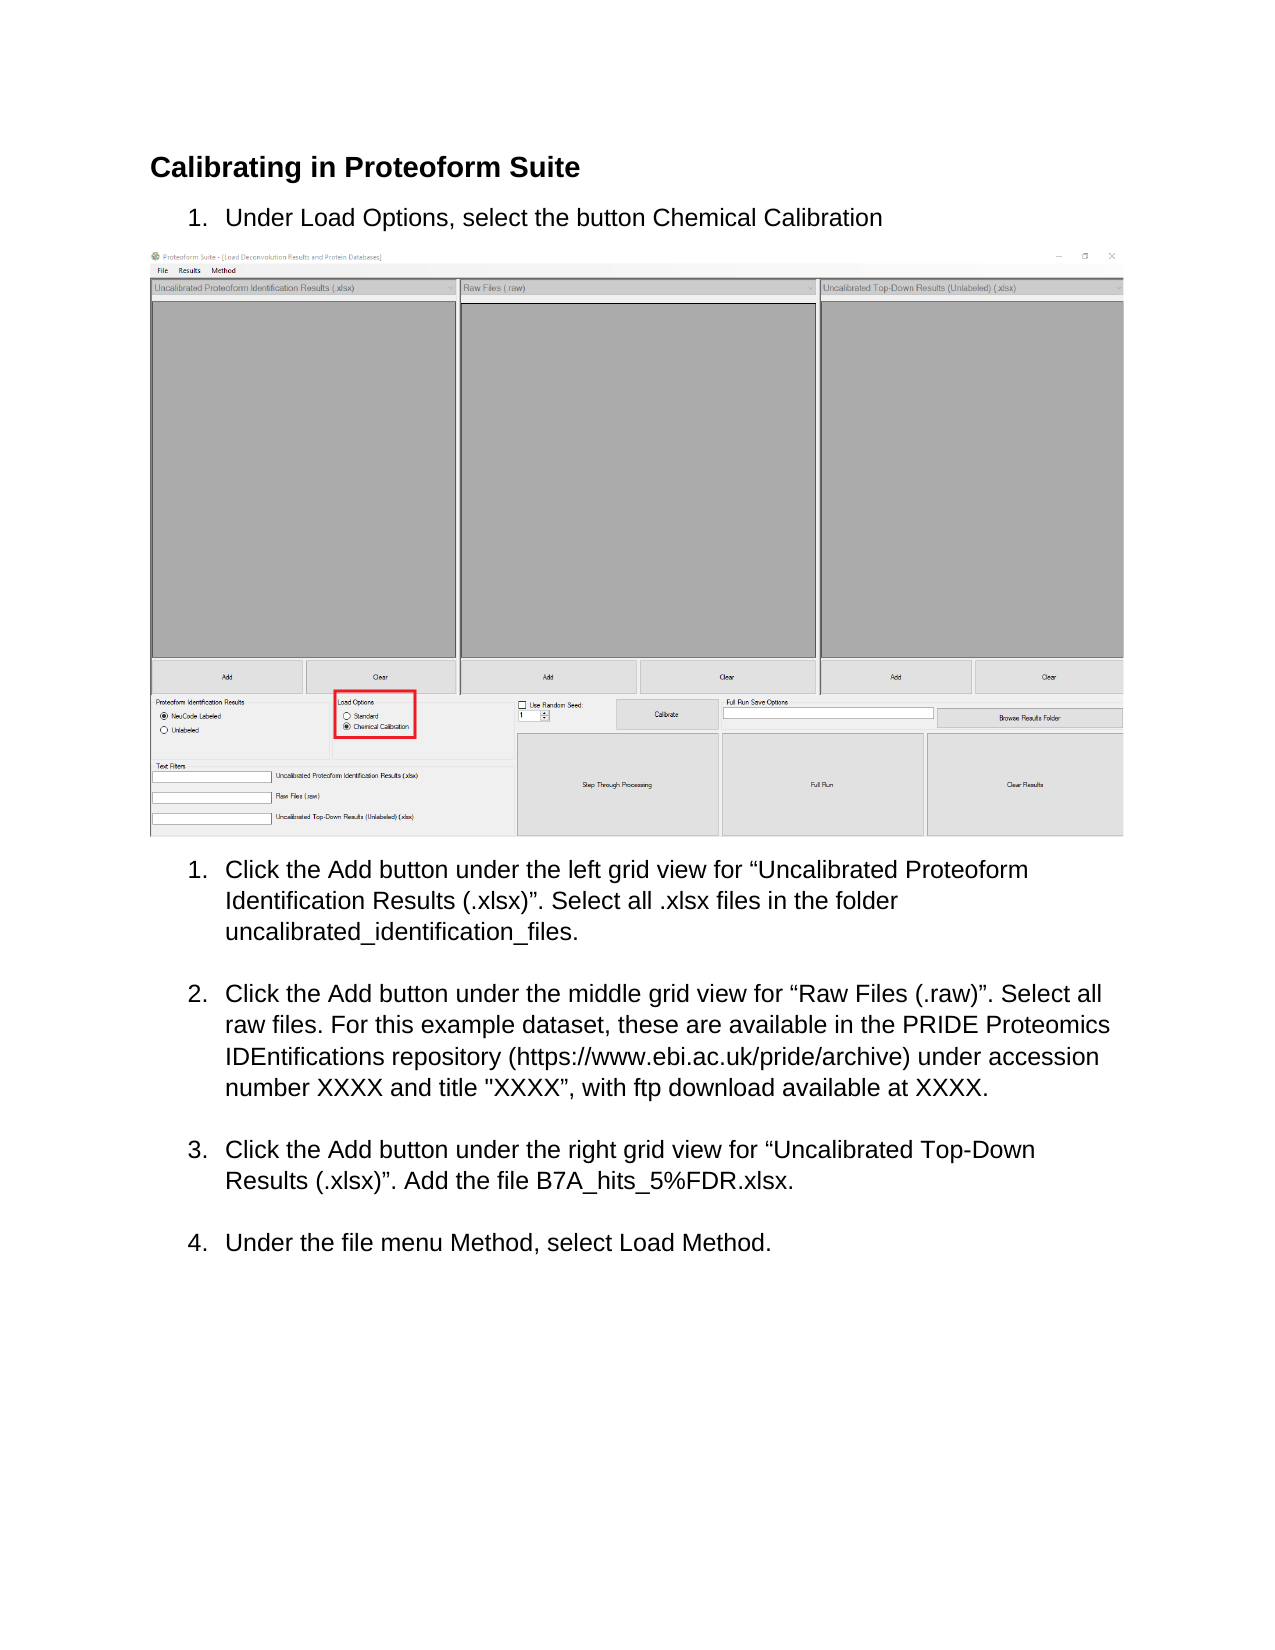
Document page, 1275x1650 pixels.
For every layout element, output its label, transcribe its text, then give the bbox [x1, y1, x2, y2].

picture [150, 250, 1124, 837]
text Calibrating in Proteoform Suite [150, 150, 1125, 183]
list Click the Add button under the middle grid view for “Raw Files (.raw)”. Select all raw files. For this example dataset, these are available in the PRIDE Proteomics IDEntifications repository (https://www.ebi.ac.uk/pride/archive) under accession number XXXX and title "XXXX”, with ftp download available at XXXX. [187, 979, 1125, 1101]
list Under Load Options, select the button Chemical Calibration [187, 203, 1125, 232]
list Under the file menu Method, select Load Method. [187, 1228, 1125, 1257]
list Click the Add button under the left grid view for “Uncalibrated Proteoform Identification Results (.xlsx)”. Select all .xlsx files in the folder uncalibrated_identification_files. [187, 855, 1125, 946]
list Click the Add button under the right grid view for “Uncalibrated Top-Down Results (.xlsx)”. Add the file B7A_hits_5%FDR.xlsx. [187, 1135, 1125, 1194]
